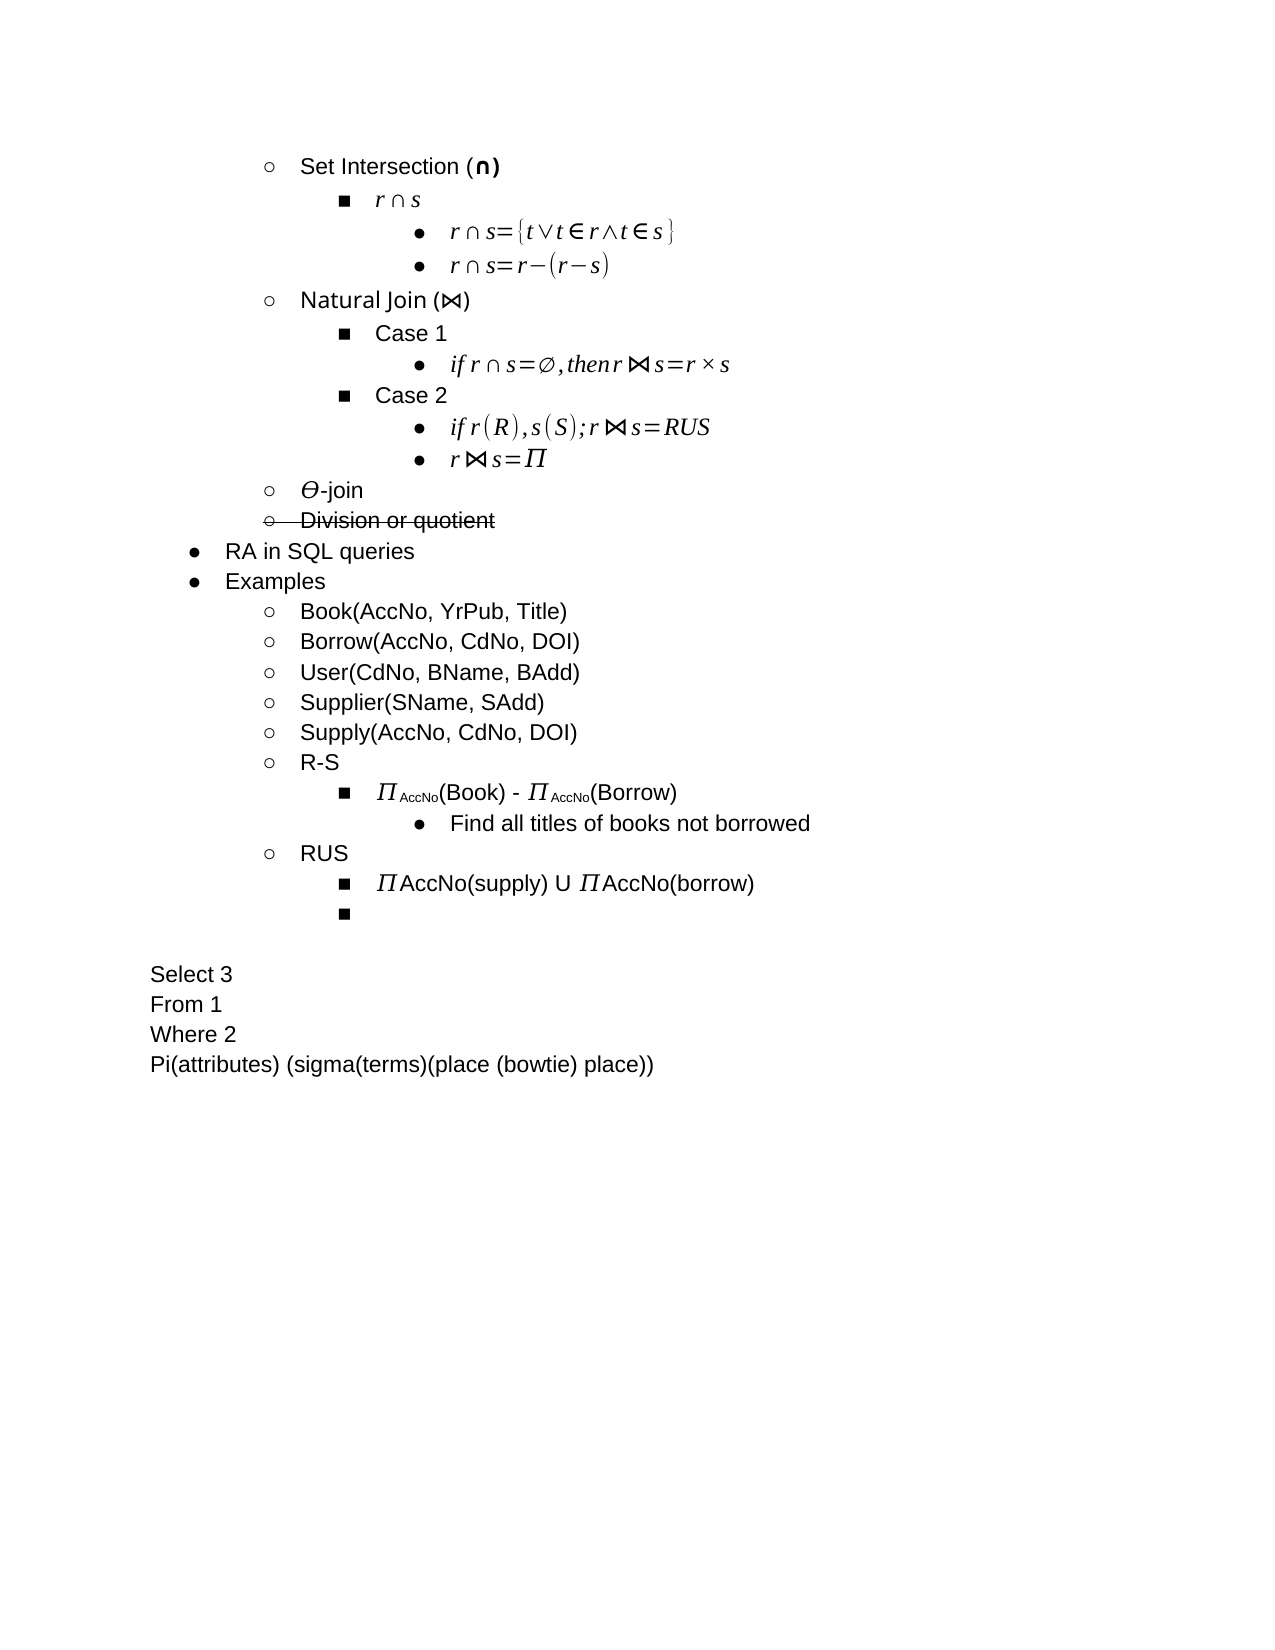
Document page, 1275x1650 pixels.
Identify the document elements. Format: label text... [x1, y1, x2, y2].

list Book(AccNo, YrPub, Title) [262, 598, 1125, 624]
list Division or quotient [262, 507, 1125, 534]
list Supplier(SName, SAdd) [262, 689, 1125, 715]
text Pi(attributes) (sigma(terms)(place (bowtie) place)) [150, 1051, 1125, 1078]
text Select 3 [150, 961, 1125, 987]
list Natural Join (⋈) [262, 284, 1125, 315]
list Find all titles of books not borrowed [412, 809, 1125, 836]
list R-S [262, 749, 1125, 776]
list Borrow(AccNo, CdNo, DOI) [262, 628, 1125, 655]
list Set Intersection (∩) [262, 150, 1125, 181]
text From 1 [150, 991, 1125, 1017]
text Where 2 [150, 1021, 1125, 1047]
list Supply(AccNo, CdNo, DOI) [262, 719, 1125, 745]
list RUS [262, 840, 1125, 866]
list User(CdNo, BName, BAdd) [262, 658, 1125, 685]
list Case 2 [337, 382, 1125, 408]
list 𝛳-join [262, 477, 1125, 504]
list 𝛱AccNo(Book) - 𝛱AccNo(Borrow) [337, 779, 1125, 806]
list 𝛱AccNo(supply) U 𝛱AccNo(borrow) [337, 870, 1125, 896]
list RA in SQL queries [187, 538, 1125, 564]
list Case 1 [337, 320, 1125, 346]
list Examples [187, 568, 1125, 594]
